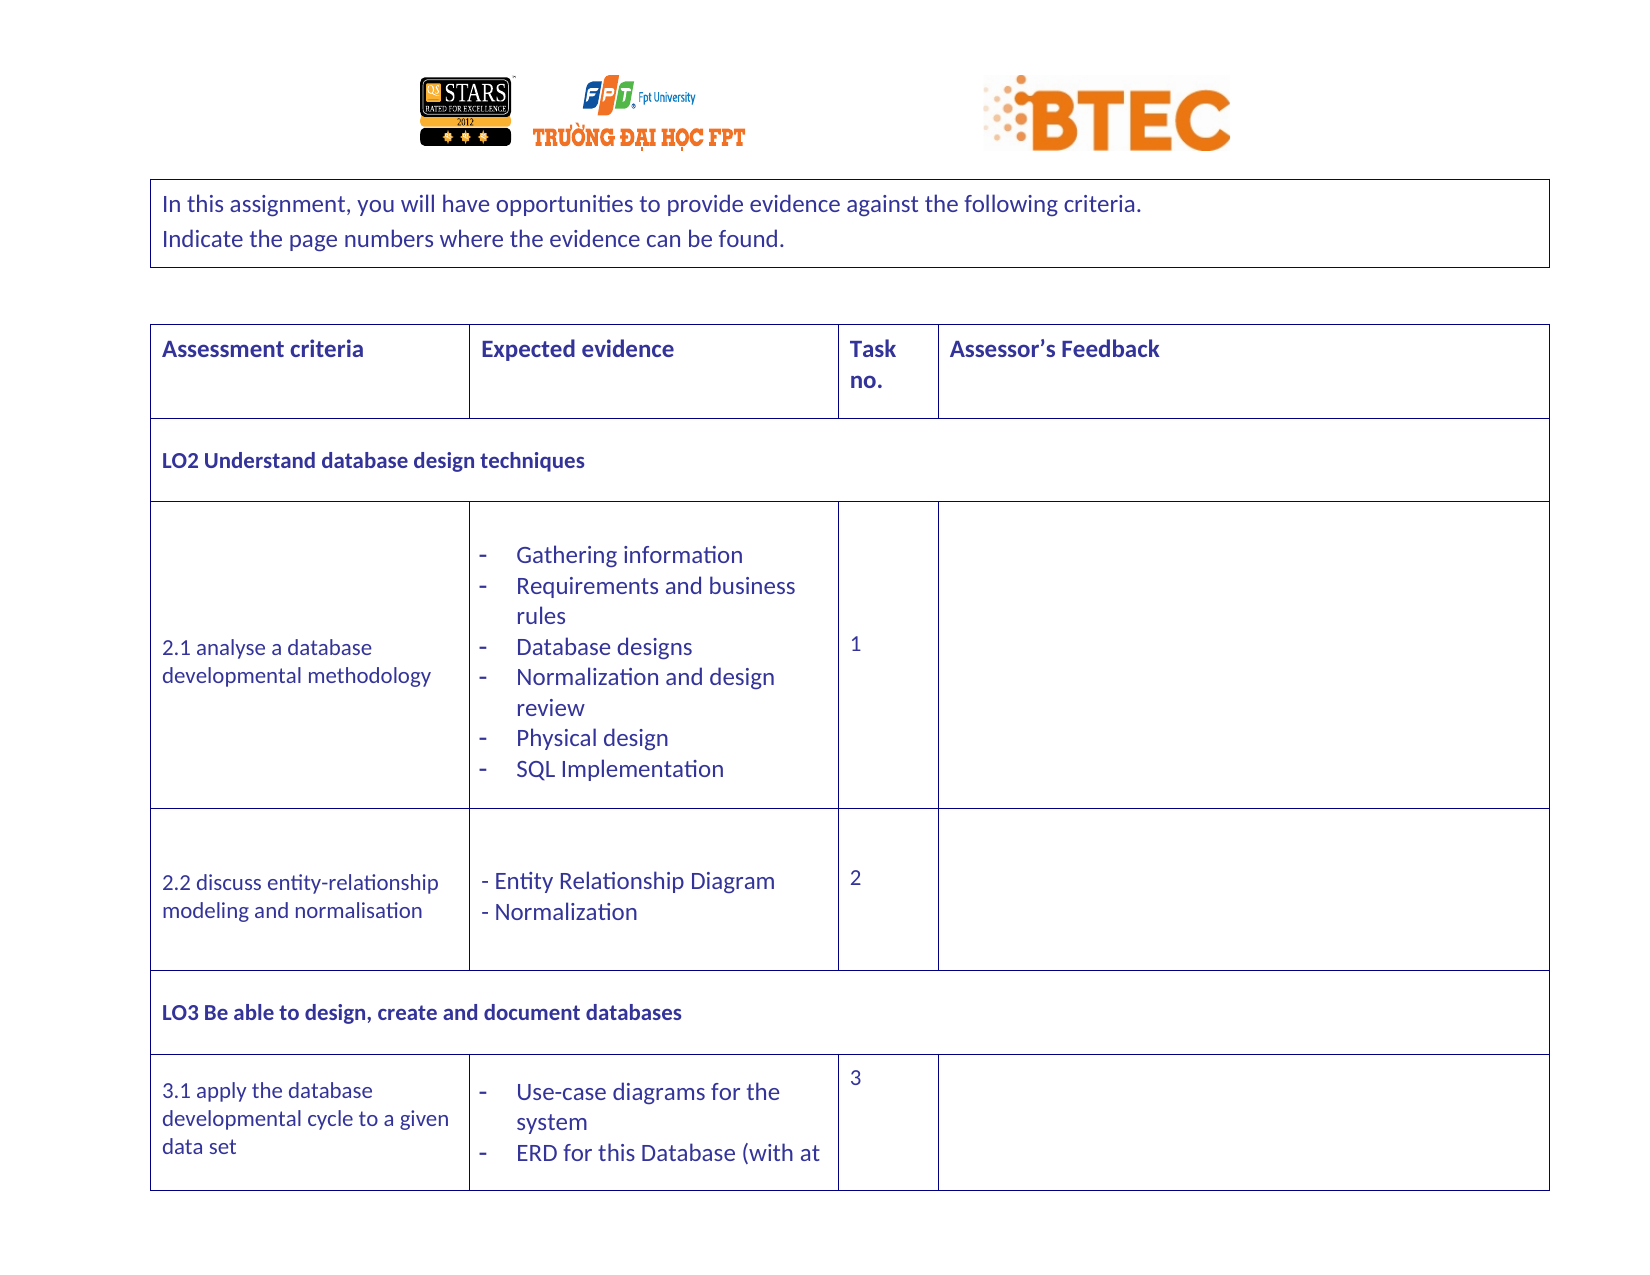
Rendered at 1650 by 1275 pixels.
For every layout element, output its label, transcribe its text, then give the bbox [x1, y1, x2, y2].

table_header Task no. [839, 325, 938, 418]
table_cell 3.1 apply the database developmental cycle to a given data set [151, 1055, 469, 1189]
table_cell 3 [839, 1055, 938, 1189]
table_cell Gathering information Requirements and business rules Database designs Normalization and design review Physical design SQL Implementation [470, 502, 838, 808]
table_cell LO3 Be able to design, create and document databases [151, 971, 1549, 1053]
table_header Expected evidence [470, 325, 838, 418]
table_cell [939, 1055, 1549, 1189]
table_cell 2.2 discuss entity-relationship modeling and normalisation [151, 809, 469, 970]
table_header Assessor’s Feedback [939, 325, 1549, 418]
table_cell 2 [839, 809, 938, 970]
picture [983, 75, 1231, 151]
table_header Assessment criteria [151, 325, 469, 418]
table_cell 2.1 analyse a database developmental methodology [151, 502, 469, 808]
table_cell [939, 502, 1549, 808]
table_cell Use-case diagrams for the system ERD for this Database (with at least four relations) Normalization statements [470, 1055, 838, 1189]
table_cell [939, 809, 1549, 970]
table_cell - Entity Relationship Diagram - Normalization [470, 809, 838, 970]
table_cell In this assignment, you will have opportunities to provide evidence against the following criteria. Indicate the page numbers where the evidence can be found. [151, 180, 1549, 267]
table_cell LO2 Understand database design techniques [151, 419, 1549, 501]
table_cell 1 [839, 502, 938, 808]
